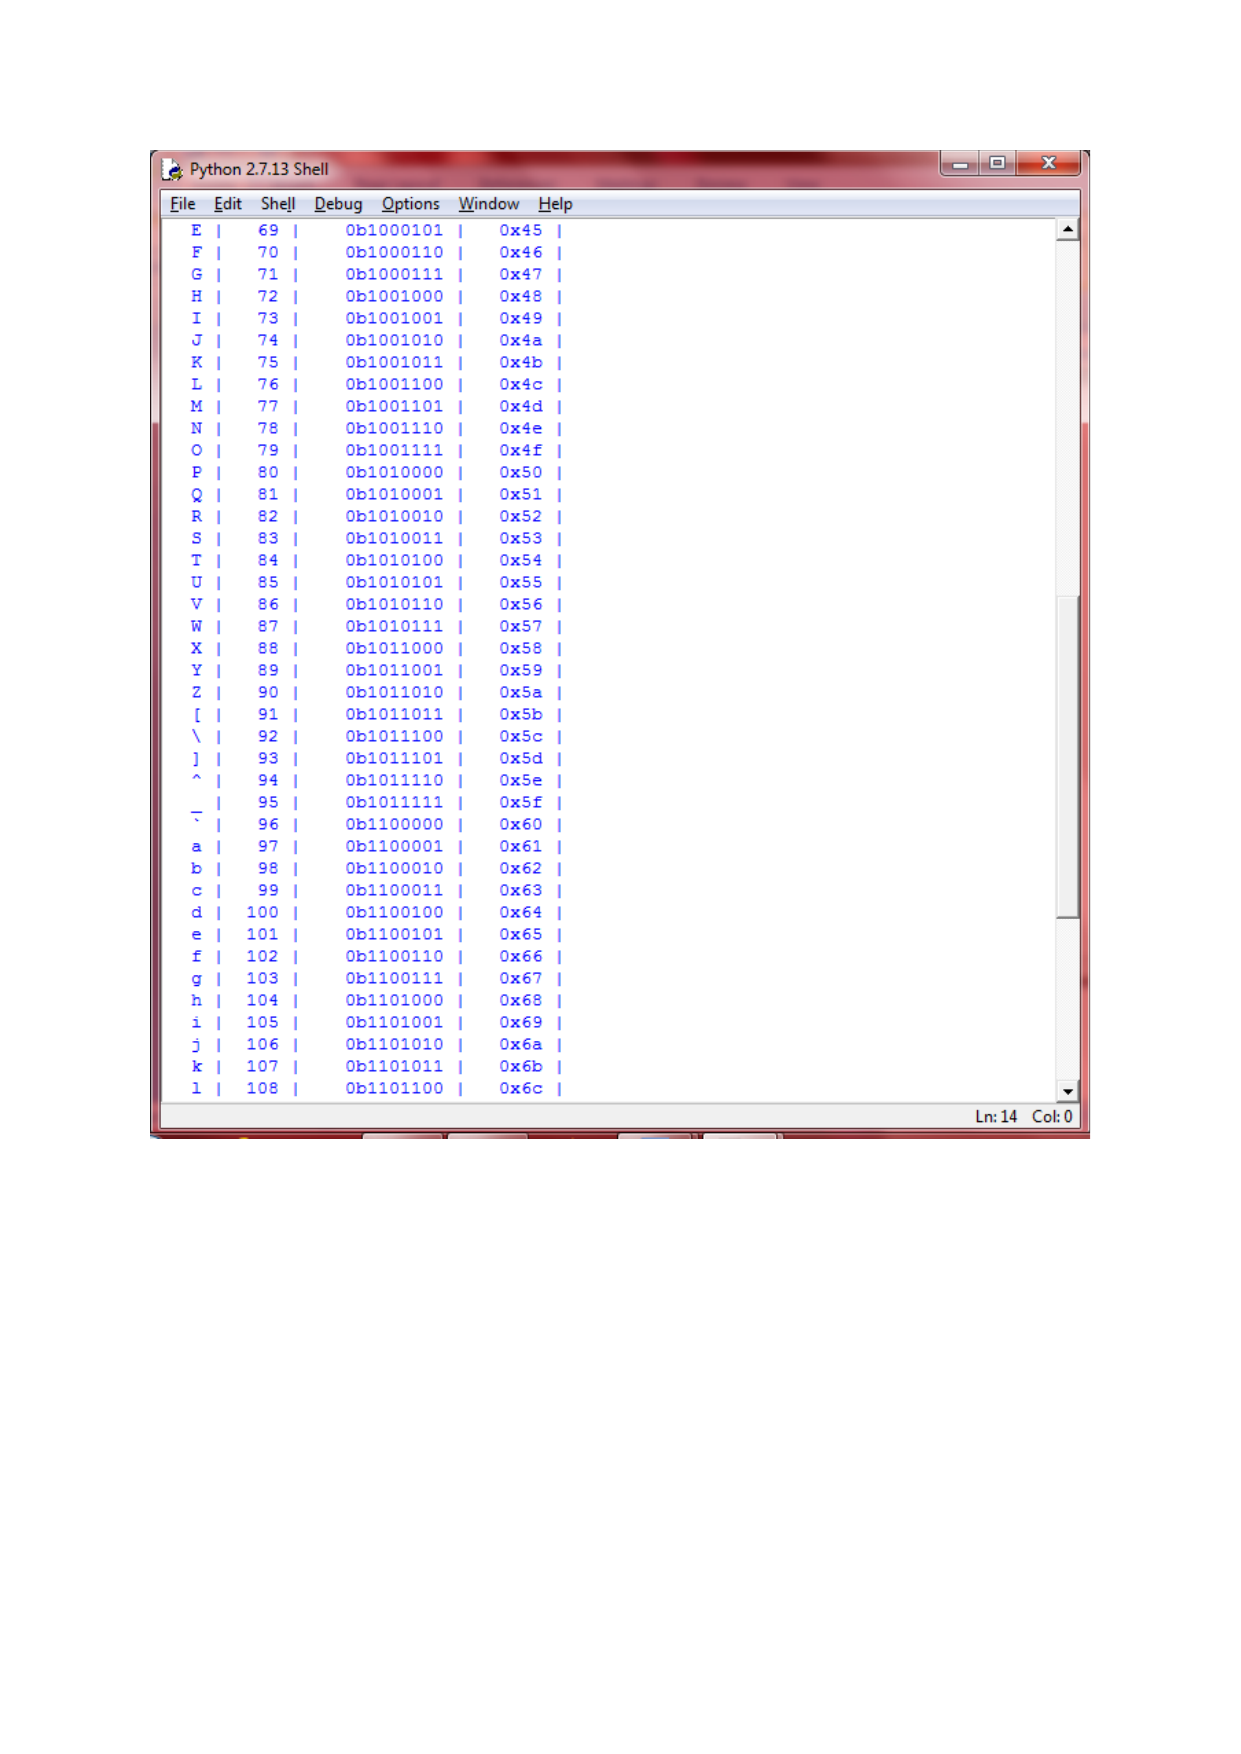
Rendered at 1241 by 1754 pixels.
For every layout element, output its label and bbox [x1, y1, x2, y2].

picture [150, 150, 1091, 1139]
